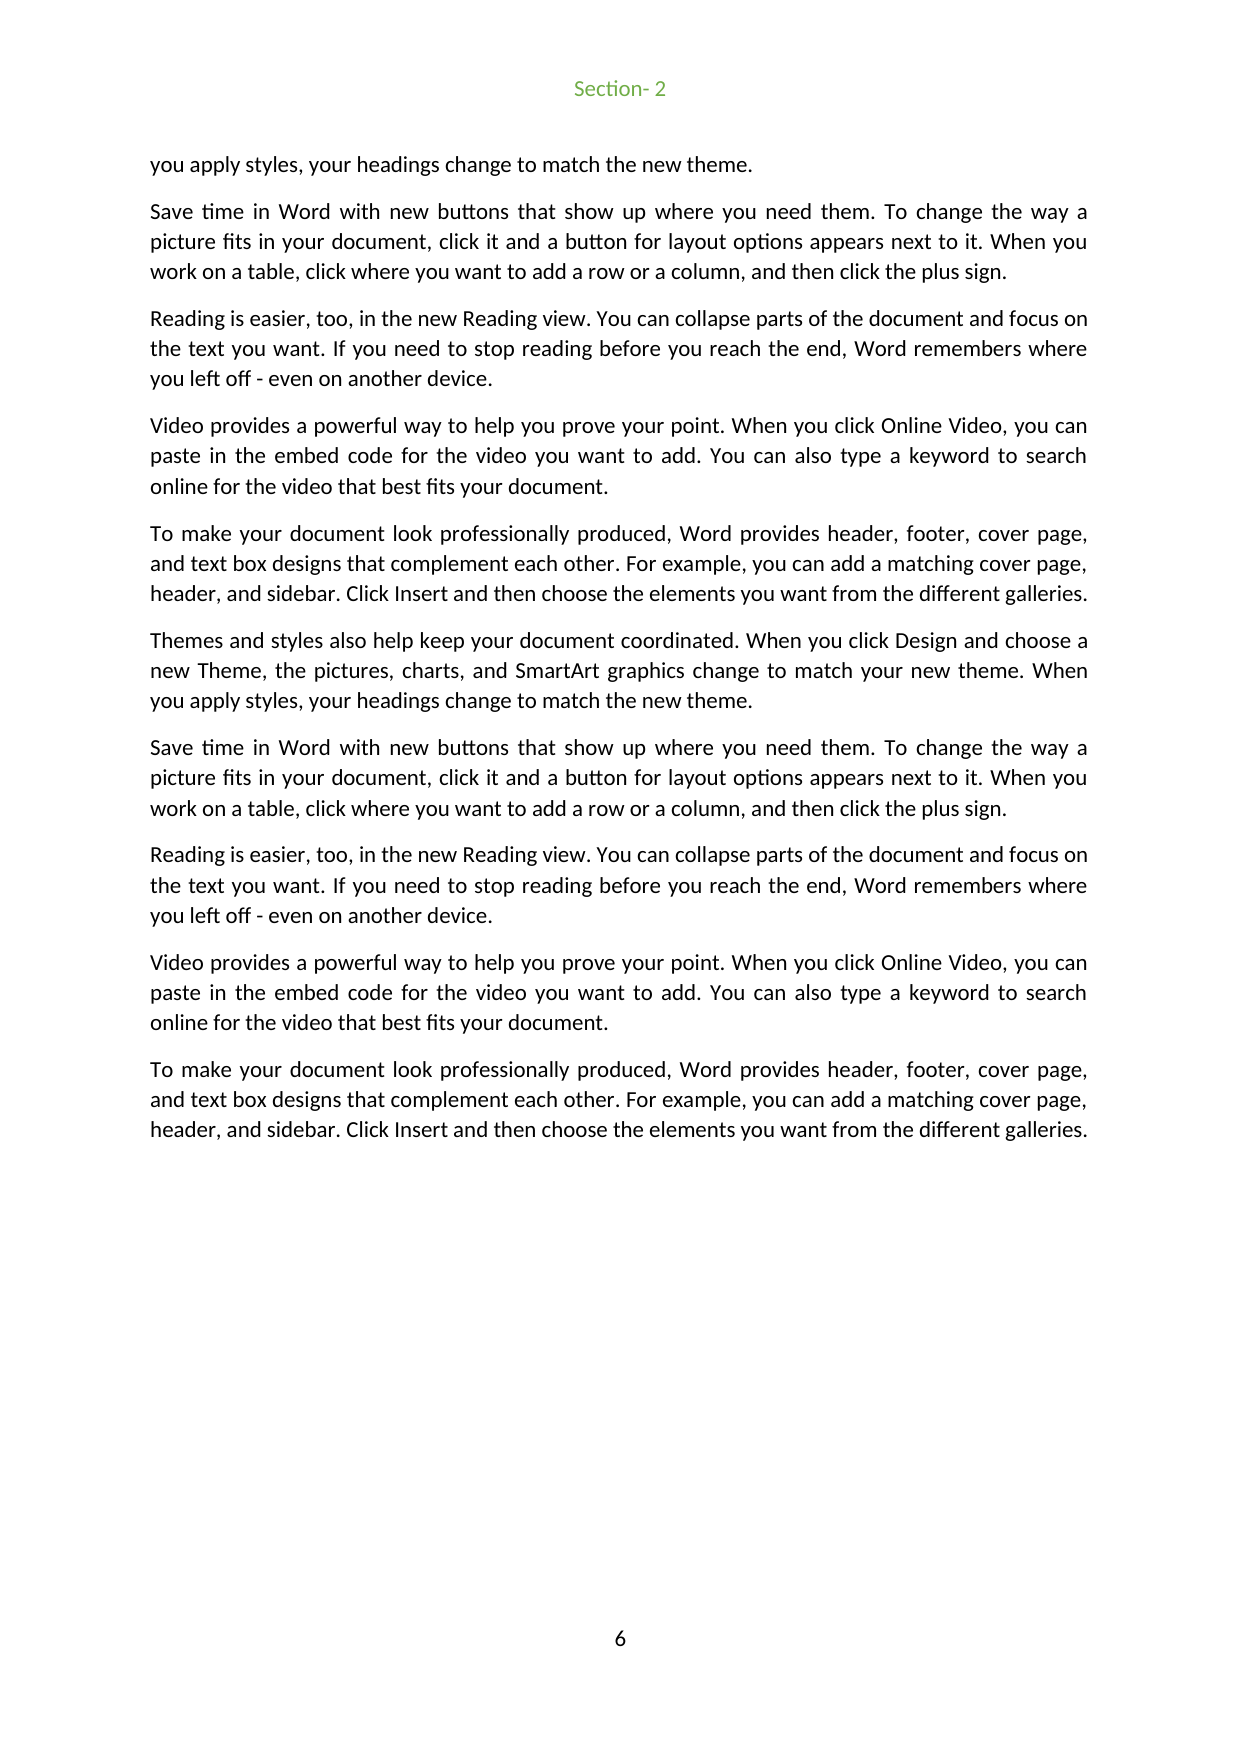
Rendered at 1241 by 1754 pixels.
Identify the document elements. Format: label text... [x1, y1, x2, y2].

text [150, 150, 1090, 178]
text Save time in Word with new buttons that show up where you need them. To change the way a picture fits in your document, click it and a button for layout options appears next to it. When you work on a table, click where you want to add a row or a column, and then click the plus sign. [150, 733, 1090, 822]
text Save time in Word with new buttons that show up where you need them. To change the way a picture fits in your document, click it and a button for layout options appears next to it. When you work on a table, click where you want to add a row or a column, and then click the plus sign. [150, 197, 1090, 285]
